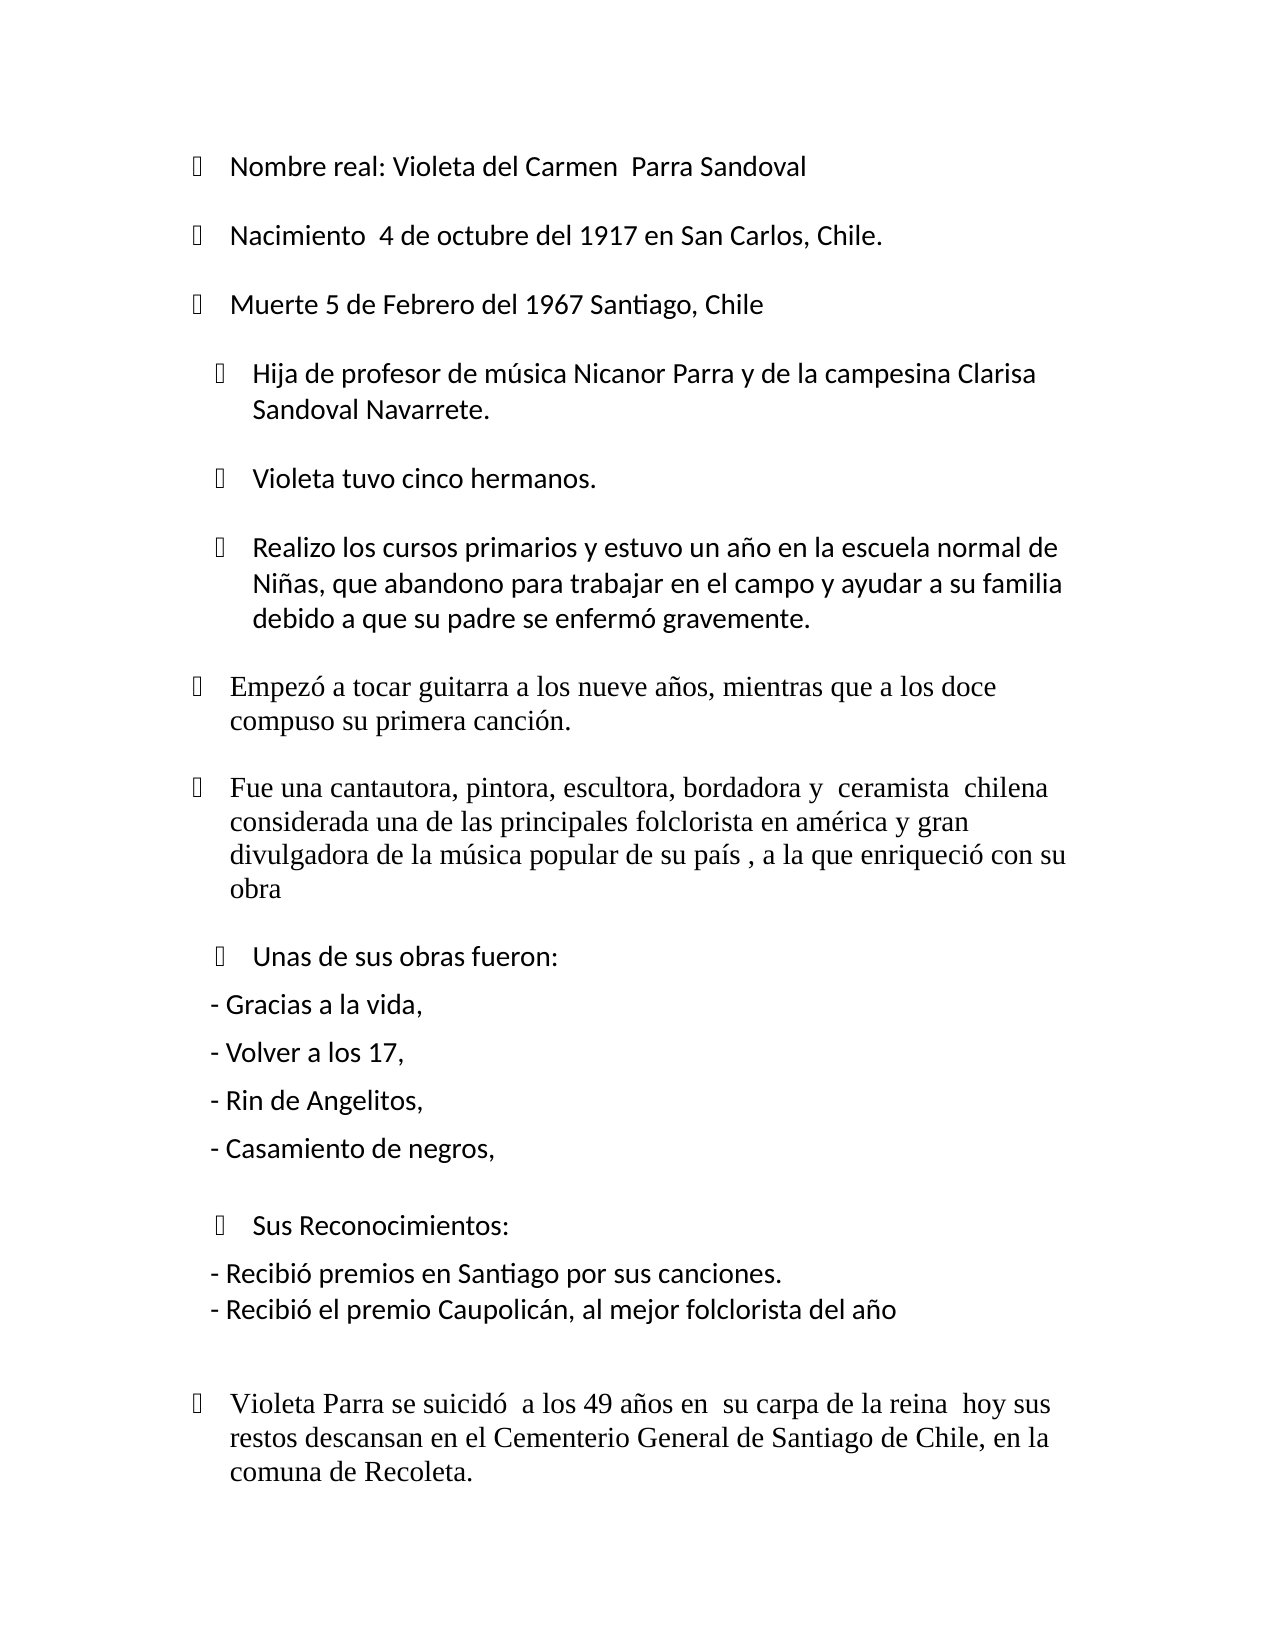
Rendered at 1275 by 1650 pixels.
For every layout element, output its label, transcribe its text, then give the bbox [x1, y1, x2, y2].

list Nacimiento 4 de octubre del 1917 en San Carlos, Chile. [192, 217, 1098, 252]
text - Recibió premios en Santiago por sus canciones. [177, 1256, 1098, 1291]
text - Casamiento de negros, [177, 1131, 1098, 1166]
list Hija de profesor de música Nicanor Parra y de la campesina Clarisa Sandoval Navarrete. [215, 355, 1098, 426]
list Violeta Parra se suicidó a los 49 años en su carpa de la reina hoy sus restos descansan en el Cementerio General de Santiago de Chile, en la comuna de Recoleta. [192, 1386, 1098, 1487]
list Realizo los cursos primarios y estuvo un año en la escuela normal de Niñas, que abandono para trabajar en el campo y ayudar a su familia debido a que su padre se enfermó gravemente. [215, 529, 1098, 636]
list Sus Reconocimientos: [215, 1207, 1098, 1243]
list Fue una cantautora, pintora, escultora, bordadora y ceramista chilena considerada una de las principales folclorista en américa y gran divulgadora de la música popular de su país , a la que enriqueció con su obra [192, 770, 1098, 904]
text - Volver a los 17, [177, 1034, 1098, 1070]
text - Recibió el premio Caupolicán, al mejor folclorista del año [177, 1291, 1098, 1327]
list Violeta tuvo cinco hermanos. [215, 460, 1098, 496]
list Nombre real: Violeta del Carmen Parra Sandoval [192, 148, 1098, 183]
list Unas de sus obras fueron: [215, 938, 1098, 974]
text - Rin de Angelitos, [177, 1082, 1098, 1118]
list Empezó a tocar guitarra a los nueve años, mientras que a los doce compuso su primera canción. [192, 669, 1098, 737]
list Muerte 5 de Febrero del 1967 Santiago, Chile [192, 286, 1098, 322]
text - Gracias a la vida, [177, 986, 1098, 1022]
